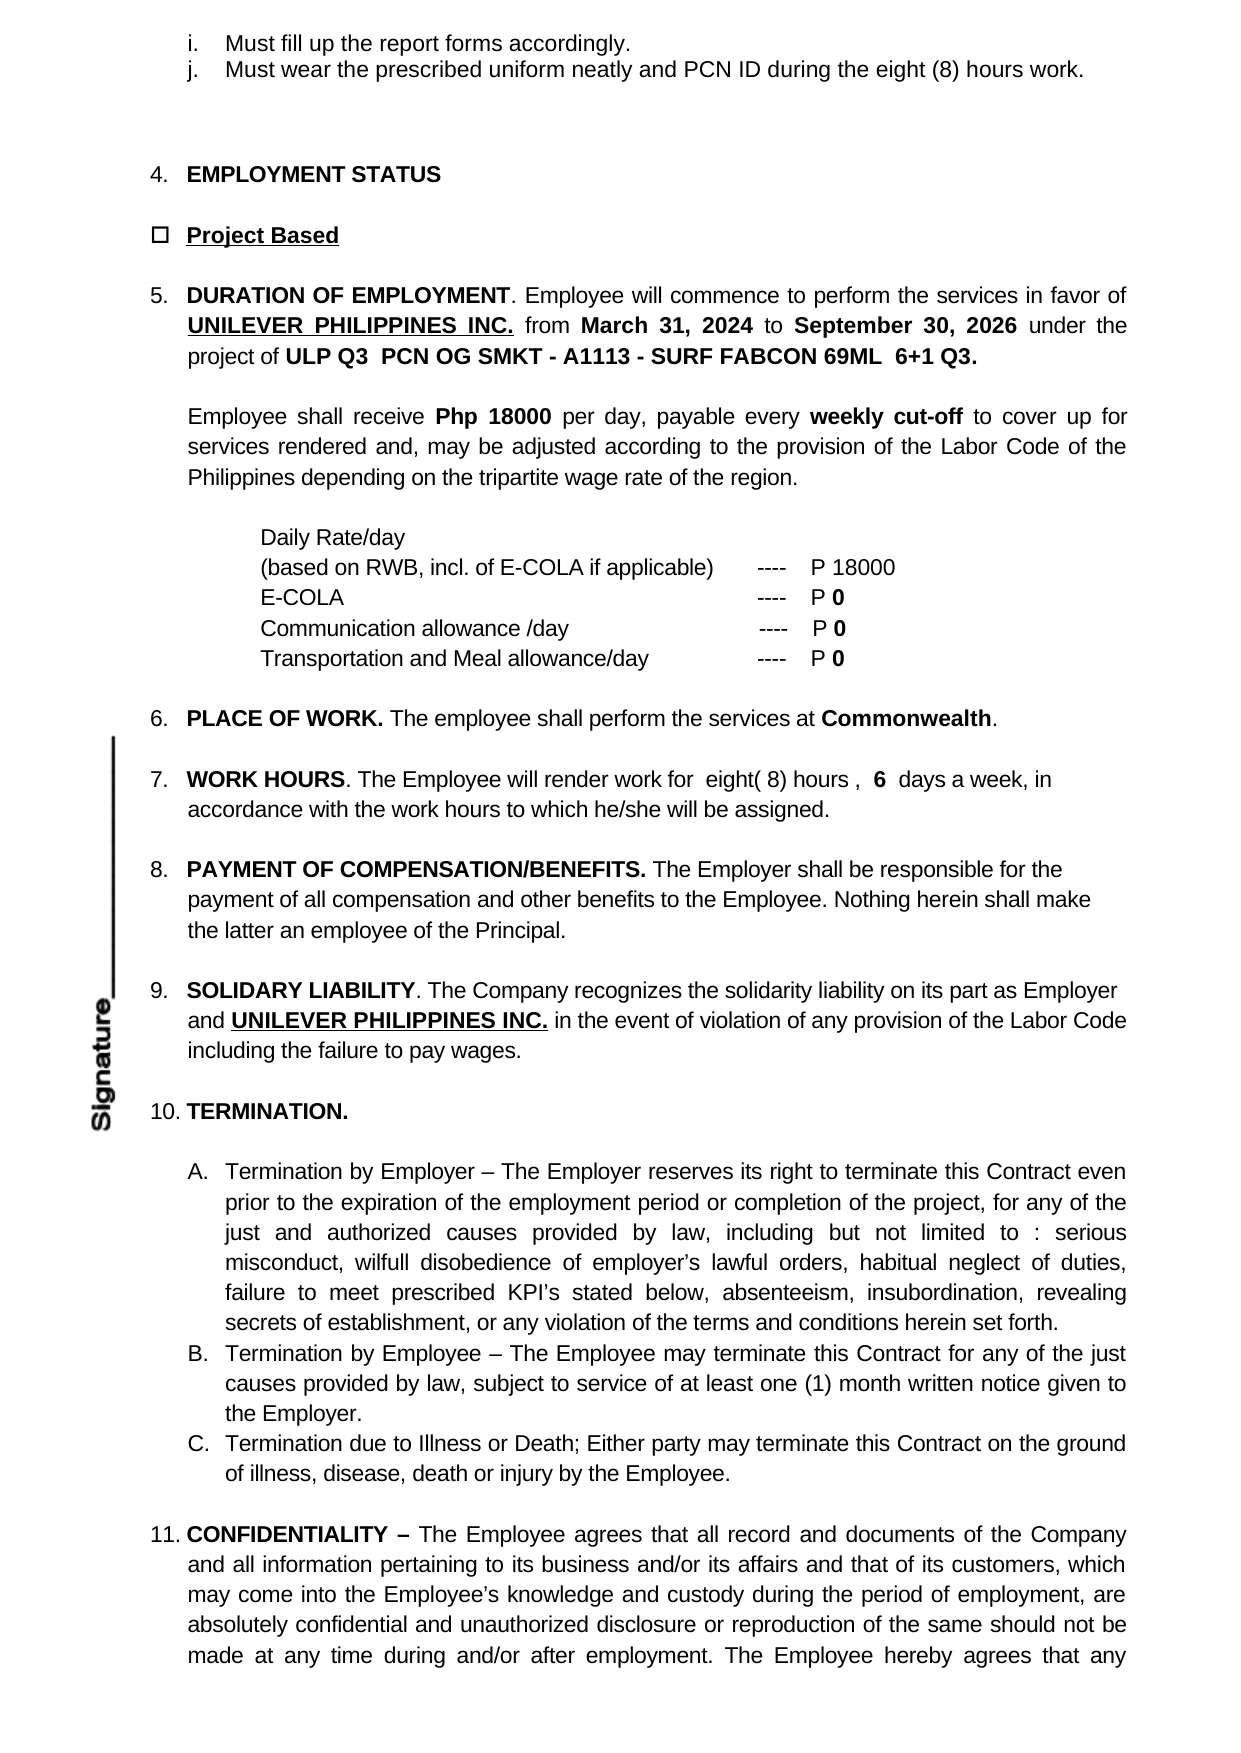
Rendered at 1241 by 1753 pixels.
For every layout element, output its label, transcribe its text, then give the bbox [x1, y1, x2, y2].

text (based on RWB, incl. of E-COLA if applicable) ---- P 18000 [187, 554, 1128, 580]
list PLACE OF WORK. The employee shall perform the services at Commonwealth. [150, 705, 1128, 731]
text Transportation and Meal allowance/day ---- P 0 [187, 645, 1128, 671]
list Must fill up the report forms accordingly. [187, 29, 1128, 56]
list Termination by Employee – The Employee may terminate this Contract for any of the just causes provided by law, subject to service of at least one (1) month written notice given to the Employer. [187, 1339, 1128, 1426]
list EMPLOYMENT STATUS [150, 161, 1128, 188]
list Termination by Employer – The Employer reserves its right to terminate this Contract even prior to the expiration of the employment period or completion of the project, for any of the just and authorized causes provided by law, including but not limited to : serious misconduct, wilfull disobedience of employer’s lawful orders, habitual neglect of duties, failure to meet prescribed KPI’s stated below, absenteeism, insubordination, revealing secrets of establishment, or any violation of the terms and conditions herein set forth. [187, 1158, 1128, 1336]
list TERMINATION. [150, 1098, 1128, 1124]
picture [90, 735, 117, 1133]
text Employee shall receive Php 18000 per day, payable every weekly cut-off to cover up for services rendered and, may be adjusted according to the provision of the Labor Code of the Philippines depending on the tripartite wage rate of the region. [187, 403, 1128, 490]
list DURATION OF EMPLOYMENT. Employee will commence to perform the services in favor of UNILEVER PHILIPPINES INC. from March 31, 2024 to September 30, 2026 under the project of ULP Q3 PCN OG SMKT - A1113 - SURF FABCON 69ML 6+1 Q3. [150, 282, 1128, 369]
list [150, 1521, 1128, 1668]
list SOLIDARY LIABILITY. The Company recognizes the solidarity liability on its part as Employer and UNILEVER PHILIPPINES INC. in the event of violation of any provision of the Labor Code including the failure to pay wages. [150, 977, 1128, 1064]
list Termination due to Illness or Death; Either party may terminate this Contract on the ground of illness, disease, death or injury by the Employee. [187, 1430, 1128, 1487]
list WORK HOURS. The Employee will render work for eight( 8) hours , 6 days a week, in accordance with the work hours to which he/she will be assigned. [150, 766, 1128, 822]
text E-COLA ---- P 0 [187, 584, 1128, 611]
list Project Based [150, 222, 1128, 248]
text Daily Rate/day [187, 524, 1128, 550]
list PAYMENT OF COMPENSATION/BENEFITS. The Employer shall be responsible for the payment of all compensation and other benefits to the Employee. Nothing herein shall make the latter an employee of the Principal. [150, 856, 1128, 943]
list Must wear the prescribed uniform neatly and PCN ID during the eight (8) hours work. [187, 56, 1128, 82]
text Communication allowance /day ---- P 0 [187, 614, 1128, 641]
